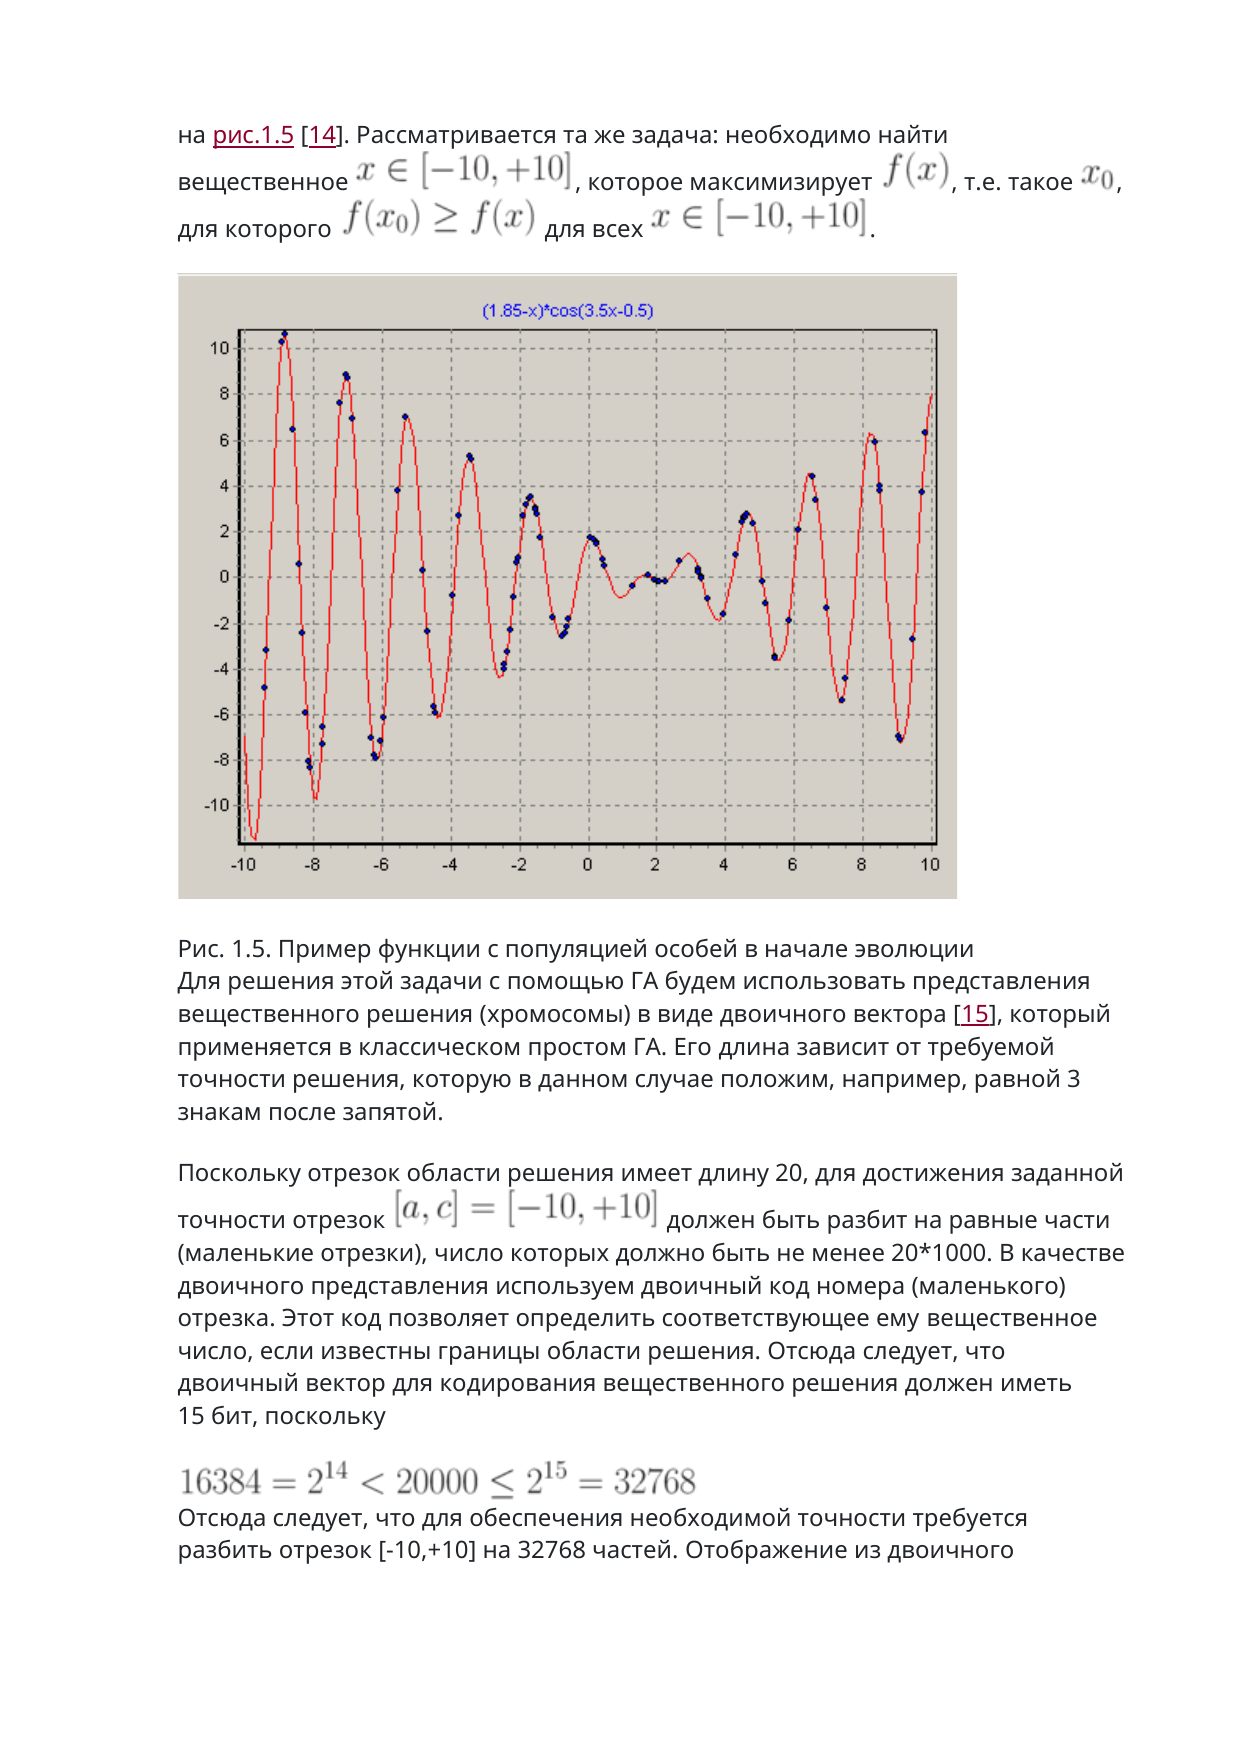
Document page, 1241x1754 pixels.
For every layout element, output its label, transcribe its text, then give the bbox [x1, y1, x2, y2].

picture [177, 1460, 698, 1501]
picture [1079, 165, 1116, 191]
picture [338, 197, 538, 238]
picture [177, 273, 958, 899]
text Рис. 1.5. Пример функции с популяцией особей в начале эволюции [177, 899, 1152, 964]
text Поскольку отрезок области решения имеет длину 20, для достижения заданной точности отрезок должен быть разбит на равные части (маленькие отрезки), число которых должно быть не менее 20*1000. В качестве двоичного представления используем двоичный код номера (маленького) отрезка. Этот код позволяет определить соответствующее ему вещественное число, если известны границы области решения. Отсюда следует, что двоичный вектор для кодирования вещественного решения должен иметь 15 бит, поскольку [177, 1156, 1152, 1431]
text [177, 118, 1152, 245]
text Для решения этой задачи с помощью ГА будем использовать представления вещественного решения (хромосомы) в виде двоичного вектора [15], который применяется в классическом простом ГА. Его длина зависит от требуемой точности решения, которую в данном случае положим, например, равной 3 знакам после запятой. [177, 964, 1152, 1127]
picture [354, 150, 575, 191]
picture [649, 197, 870, 238]
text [177, 1501, 1152, 1566]
picture [878, 150, 952, 191]
picture [391, 1188, 661, 1229]
